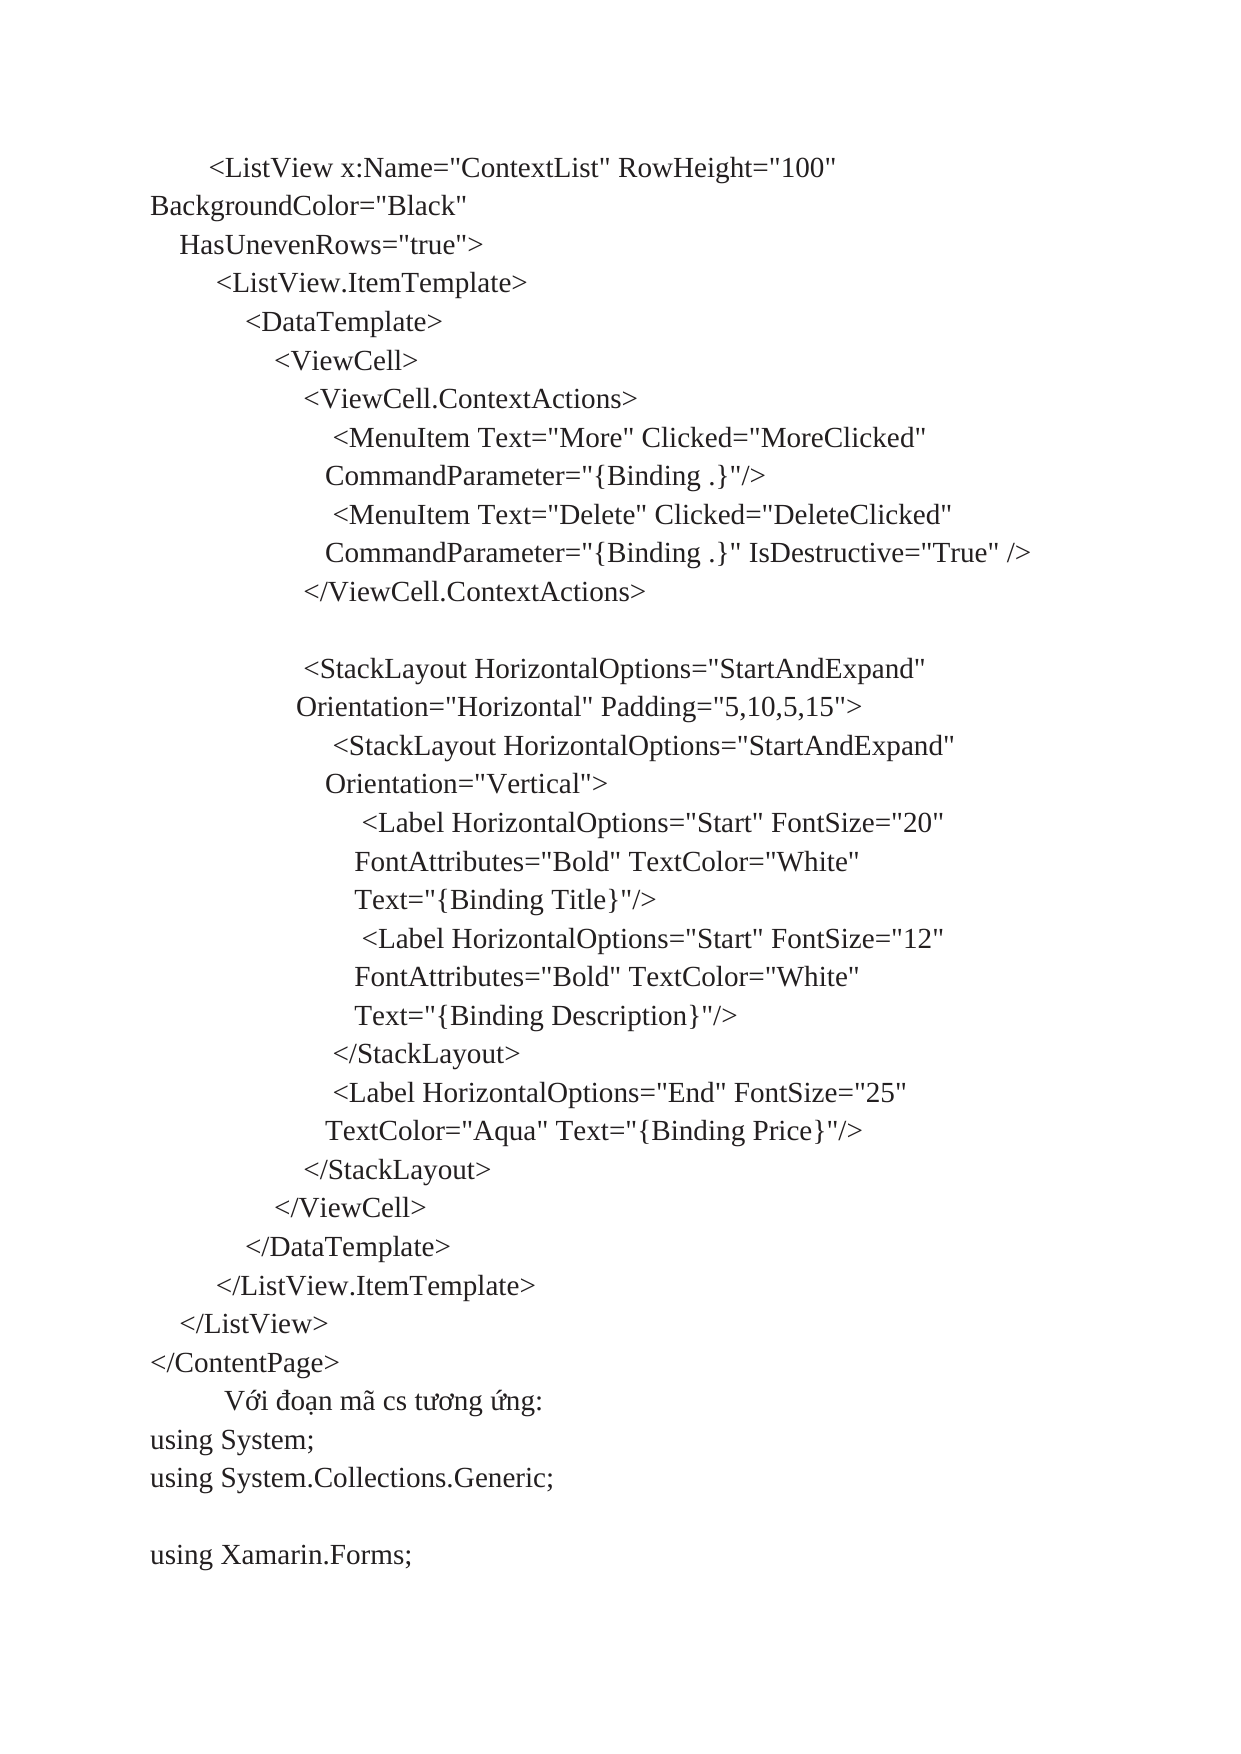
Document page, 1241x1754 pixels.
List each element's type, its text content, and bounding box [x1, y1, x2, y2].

text <StackLayout HorizontalOptions="StartAndExpand" [150, 651, 1090, 684]
text FontAttributes="Bold" TextColor="White" [150, 844, 1090, 877]
text using System.Collections.Generic; [150, 1460, 1090, 1494]
text CommandParameter="{Binding .}" IsDestructive="True" /> [150, 535, 1090, 569]
text <Label HorizontalOptions="Start" FontSize="20" [150, 805, 1090, 839]
text Text="{Binding Description}"/> [150, 998, 1090, 1031]
text </ContentPage> [150, 1345, 1090, 1378]
text using Xamarin.Forms; [150, 1537, 1090, 1571]
text Text="{Binding Title}"/> [150, 882, 1090, 916]
text </ListView> [150, 1306, 1090, 1340]
text </ViewCell> [150, 1191, 1090, 1224]
text Orientation="Horizontal" Padding="5,10,5,15"> [150, 689, 1090, 723]
text </ListView.ItemTemplate> [150, 1268, 1090, 1301]
text <ViewCell> [150, 343, 1090, 376]
text <DataTemplate> [150, 304, 1090, 338]
text HasUnevenRows="true"> [150, 227, 1090, 261]
text </StackLayout> [150, 1036, 1090, 1070]
text <ViewCell.ContextActions> [150, 381, 1090, 415]
text TextColor="Aqua" Text="{Binding Price}"/> [150, 1113, 1090, 1147]
text Orientation="Vertical"> [150, 767, 1090, 800]
text </StackLayout> [150, 1152, 1090, 1186]
text CommandParameter="{Binding .}"/> [150, 458, 1090, 492]
text <Label HorizontalOptions="End" FontSize="25" [150, 1075, 1090, 1108]
text </DataTemplate> [150, 1229, 1090, 1263]
text FontAttributes="Bold" TextColor="White" [150, 959, 1090, 993]
text using System; [150, 1422, 1090, 1455]
text <MenuItem Text="Delete" Clicked="DeleteClicked" [150, 497, 1090, 530]
text <ListView.ItemTemplate> [150, 266, 1090, 299]
text <MenuItem Text="More" Clicked="MoreClicked" [150, 420, 1090, 453]
text <Label HorizontalOptions="Start" FontSize="12" [150, 921, 1090, 954]
text <StackLayout HorizontalOptions="StartAndExpand" [150, 728, 1090, 762]
text <ListView x:Name="ContextList" RowHeight="100" BackgroundColor="Black" [150, 150, 1090, 222]
text Với đoạn mã cs tương ứng: [150, 1383, 1090, 1417]
text </ViewCell.ContextActions> [150, 574, 1090, 607]
